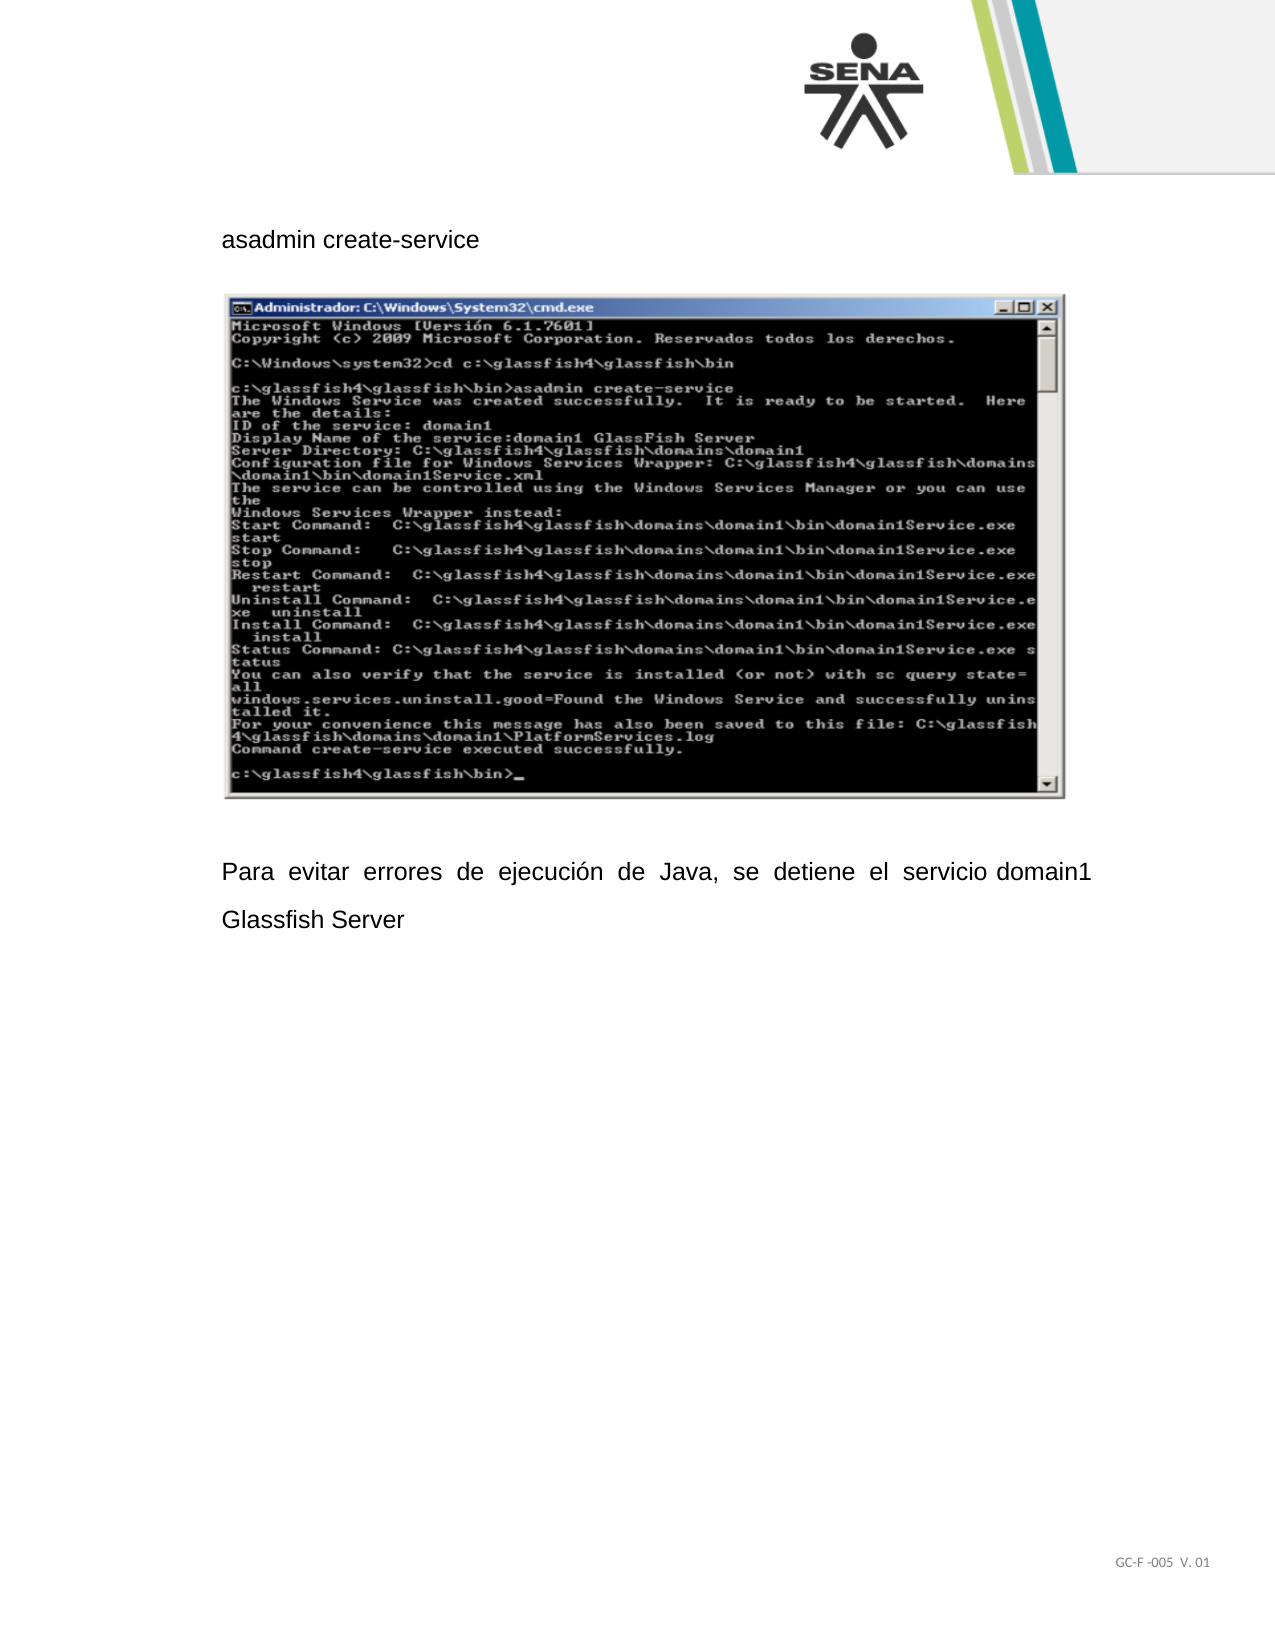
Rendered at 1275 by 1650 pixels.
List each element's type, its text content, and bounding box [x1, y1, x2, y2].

text asadmin create-service [221, 207, 1092, 254]
text Para evitar errores de ejecución de Java, se detiene el servicio domain1 Glassfish Server [221, 838, 1092, 933]
picture [768, 0, 1275, 175]
picture [221, 291, 1069, 801]
